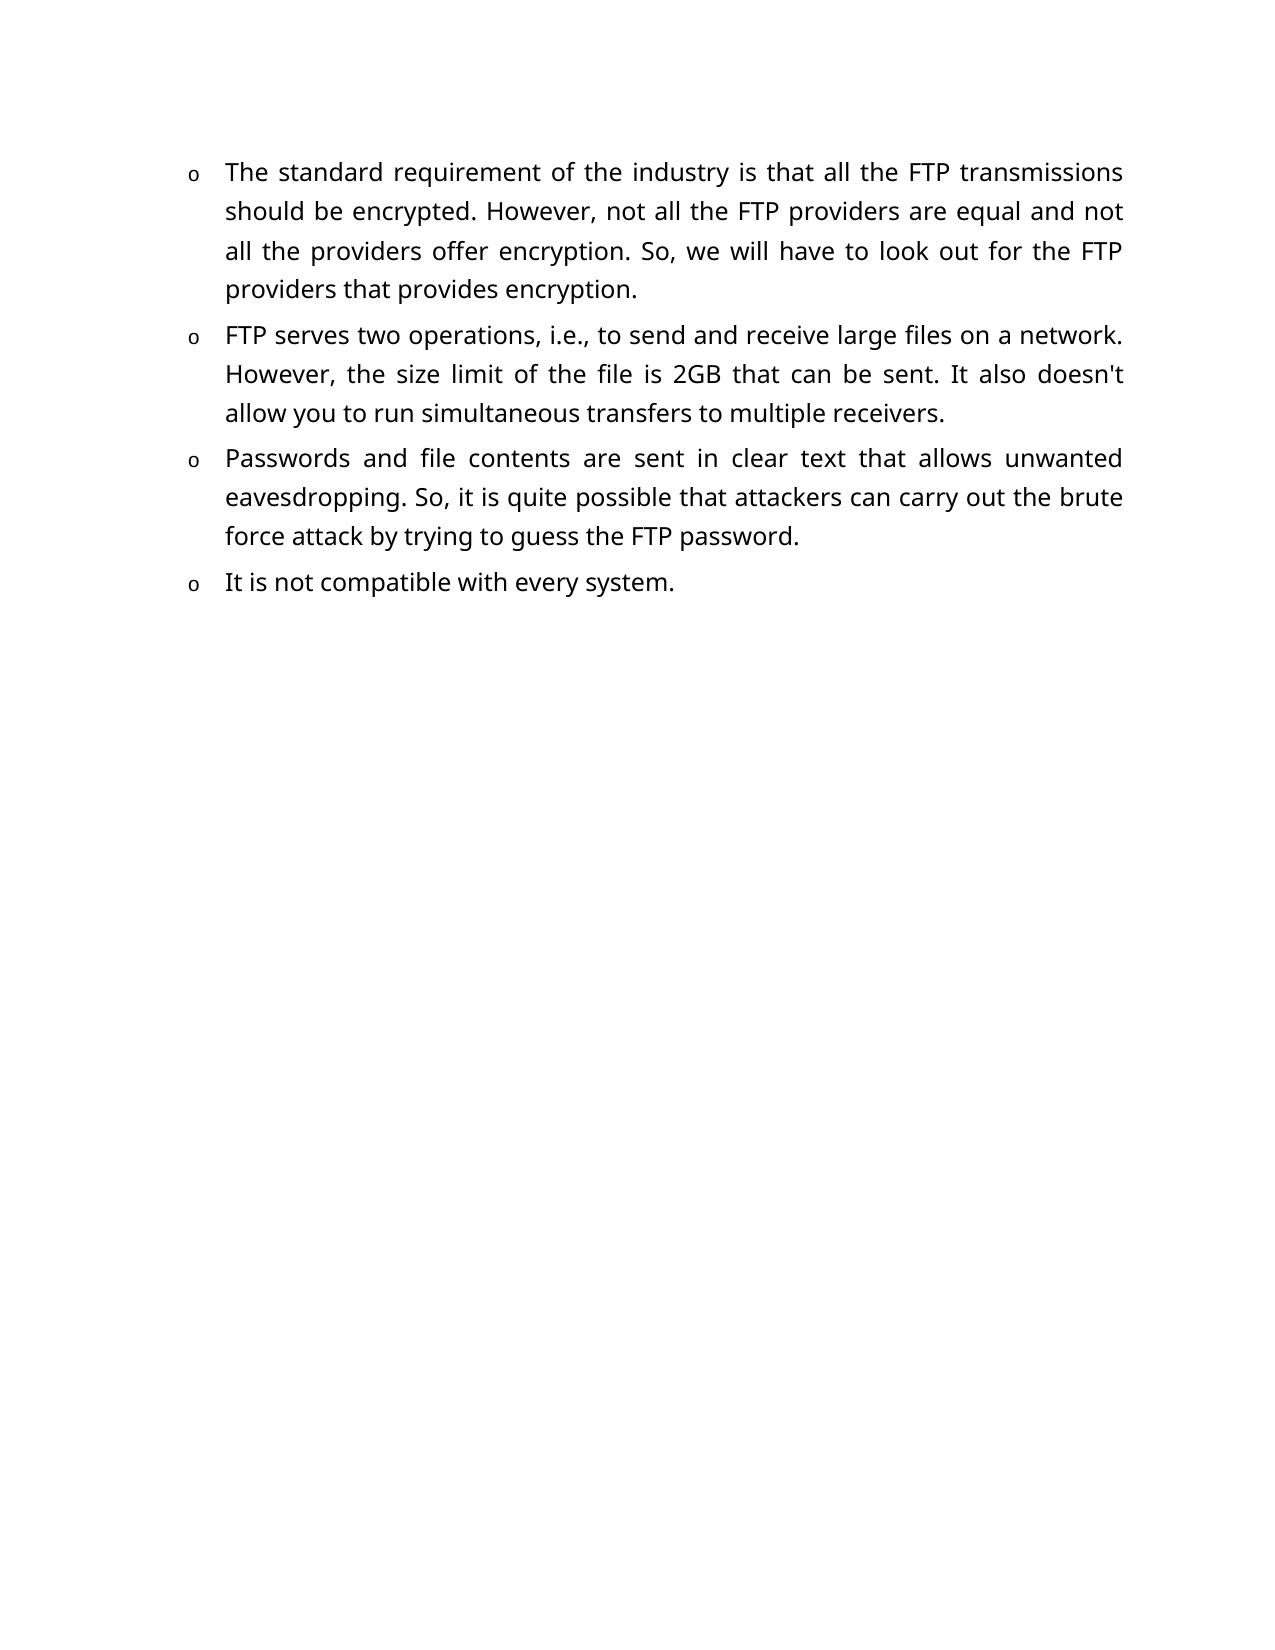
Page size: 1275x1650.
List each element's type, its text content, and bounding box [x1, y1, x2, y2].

list It is not compatible with every system. [187, 559, 1125, 598]
list The standard requirement of the industry is that all the FTP transmissions should be encrypted. However, not all the FTP providers are equal and not all the providers offer encryption. So, we will have to look out for the FTP providers that provides encryption. [187, 150, 1125, 306]
list FTP serves two operations, i.e., to send and receive large files on a network. However, the size limit of the file is 2GB that can be sent. It also doesn't allow you to run simultaneous transfers to multiple receivers. [187, 312, 1125, 430]
list Passwords and file contents are sent in clear text that allows unwanted eavesdropping. So, it is quite possible that attackers can carry out the brute force attack by trying to guess the FTP password. [187, 436, 1125, 553]
